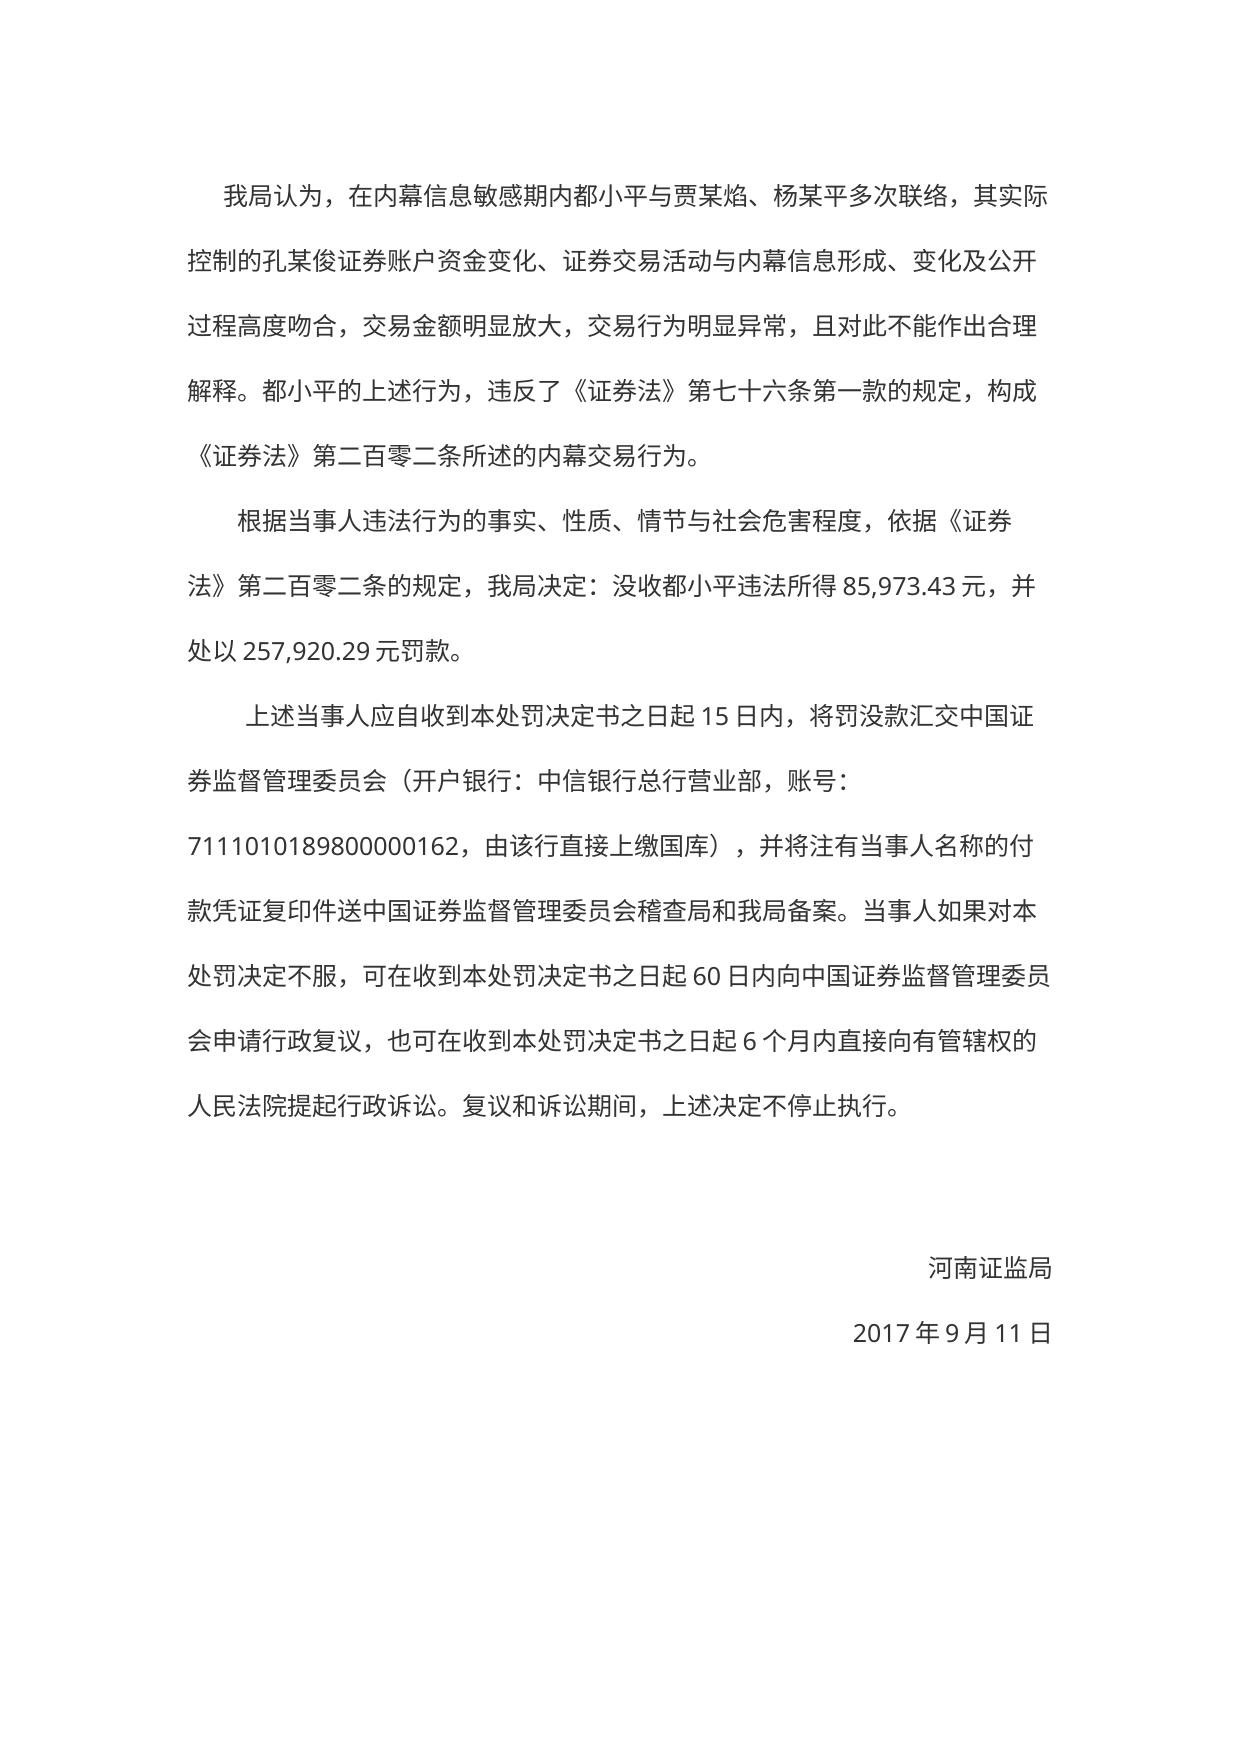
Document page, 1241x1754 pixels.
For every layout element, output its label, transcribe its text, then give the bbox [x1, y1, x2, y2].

text 2017年9月11日 [187, 1299, 1053, 1364]
text 河南证监局 [187, 1234, 1053, 1299]
text 上述当事人应自收到本处罚决定书之日起15日内，将罚没款汇交中国证券监督管理委员会（开户银行：中信银行总行营业部，账号：7111010189800000162，由该行直接上缴国库），并将注有当事人名称的付款凭证复印件送中国证券监督管理委员会稽查局和我局备案。当事人如果对本处罚决定不服，可在收到本处罚决定书之日起60日内向中国证券监督管理委员会申请行政复议，也可在收到本处罚决定书之日起6个月内直接向有管辖权的人民法院提起行政诉讼。复议和诉讼期间，上述决定不停止执行。 [187, 682, 1053, 1137]
text 根据当事人违法行为的事实、性质、情节与社会危害程度，依据《证券法》第二百零二条的规定，我局决定：没收都小平违法所得85,973.43元，并处以257,920.29元罚款。 [187, 487, 1053, 682]
text 我局认为，在内幕信息敏感期内都小平与贾某焰、杨某平多次联络，其实际控制的孔某俊证券账户资金变化、证券交易活动与内幕信息形成、变化及公开过程高度吻合，交易金额明显放大，交易行为明显异常，且对此不能作出合理解释。都小平的上述行为，违反了《证券法》第七十六条第一款的规定，构成《证券法》第二百零二条所述的内幕交易行为。 [187, 162, 1053, 487]
